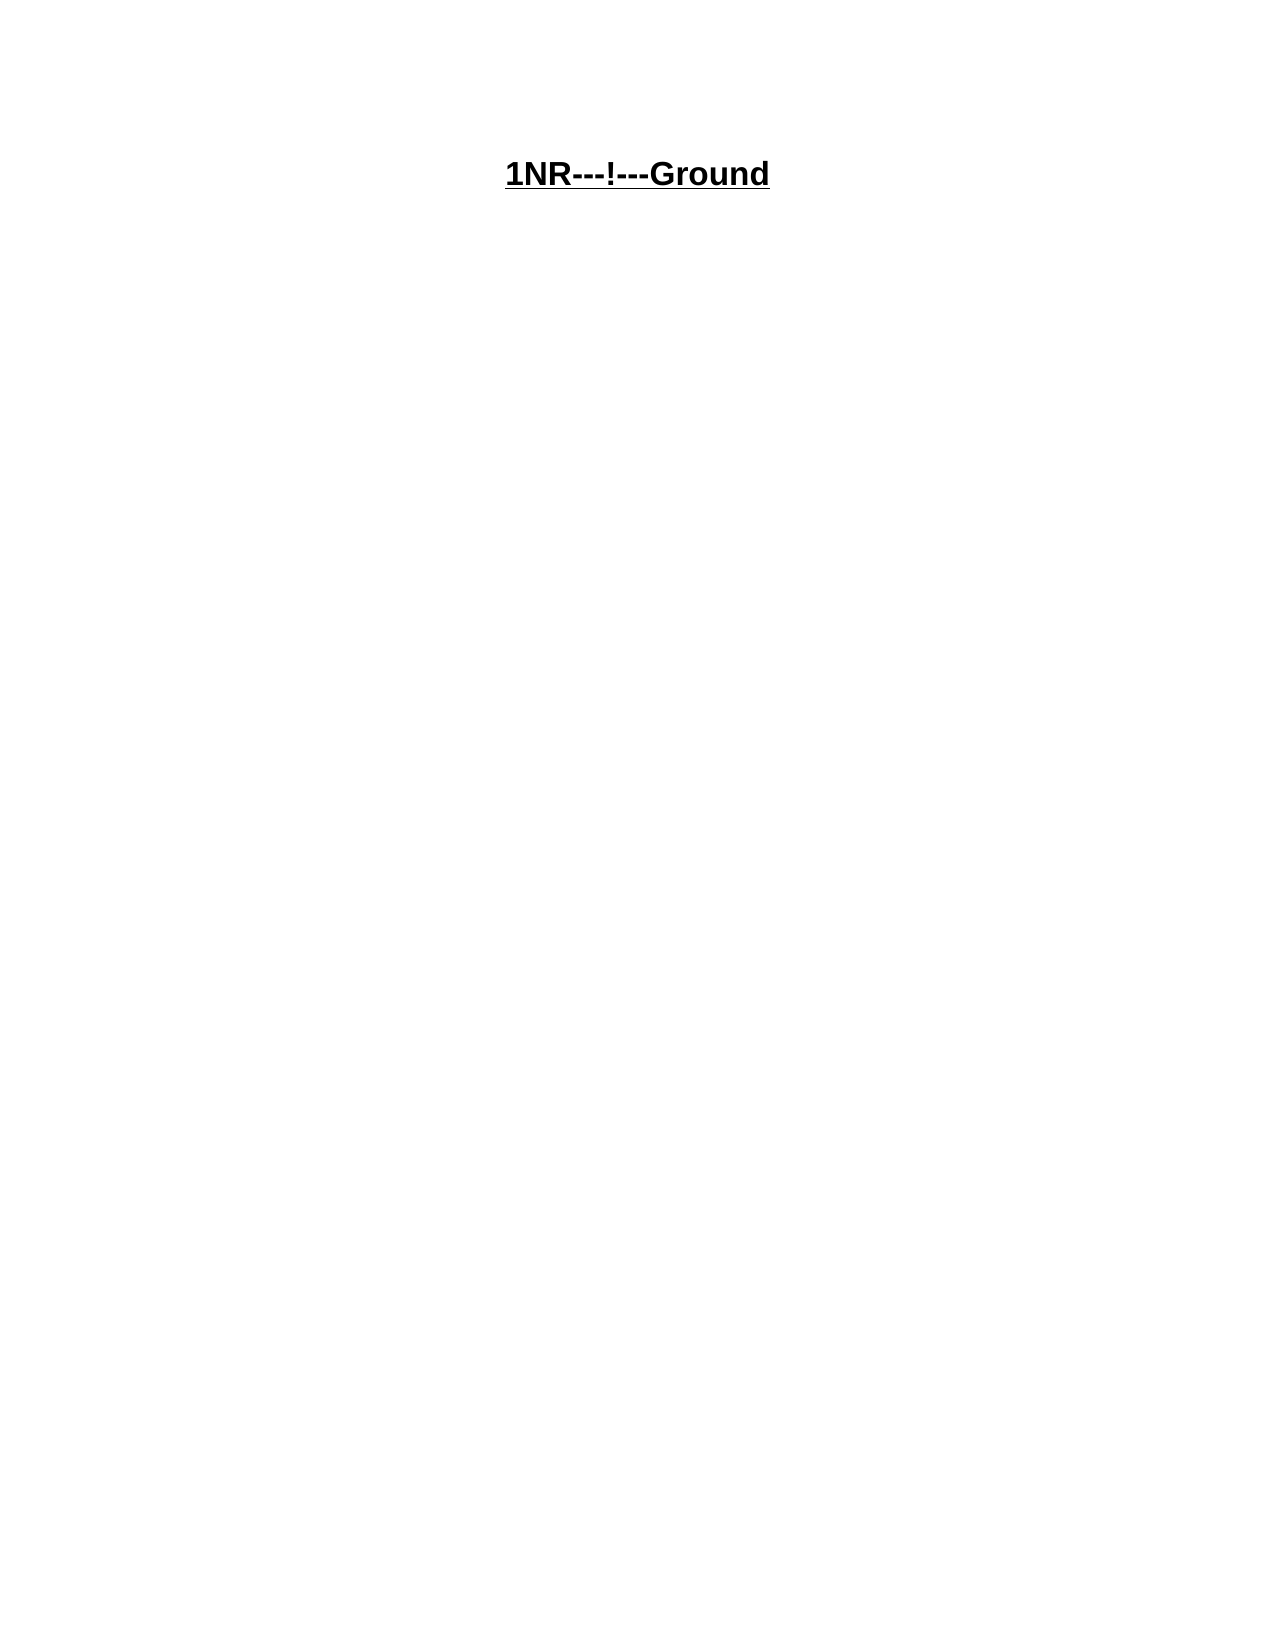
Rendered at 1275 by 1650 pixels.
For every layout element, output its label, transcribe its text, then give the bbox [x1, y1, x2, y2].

subtitle 1NR---!---Ground [150, 154, 1125, 193]
